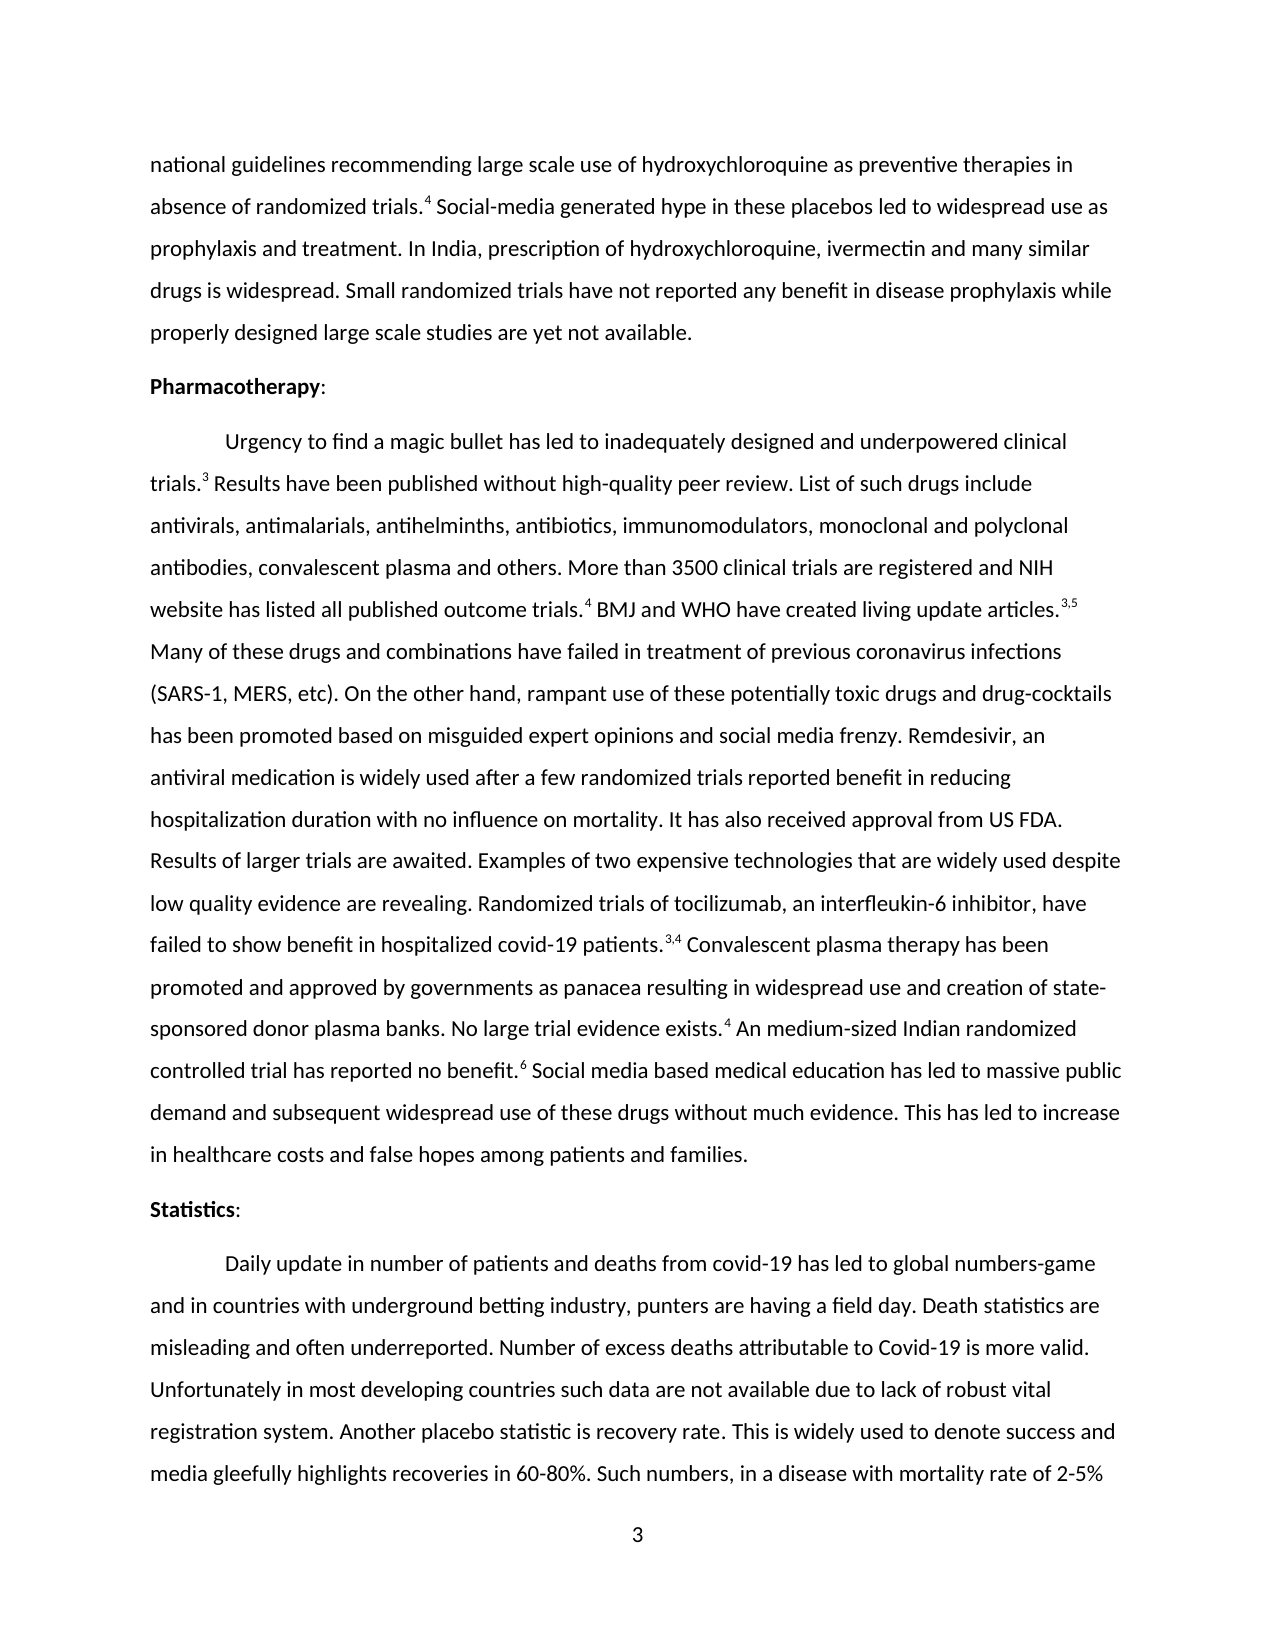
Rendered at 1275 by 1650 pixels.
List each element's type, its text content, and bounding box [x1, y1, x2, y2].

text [150, 1249, 1125, 1487]
text Urgency to find a magic bullet has led to inadequately designed and underpowered clinical trials.3 Results have been published without high-quality peer review. List of such drugs include antivirals, antimalarials, antihelminths, antibiotics, immunomodulators, monoclonal and polyclonal antibodies, convalescent plasma and others. More than 3500 clinical trials are registered and NIH website has listed all published outcome trials.4 BMJ and WHO have created living update articles.3,5 Many of these drugs and combinations have failed in treatment of previous coronavirus infections (SARS-1, MERS, etc). On the other hand, rampant use of these potentially toxic drugs and drug-cocktails has been promoted based on misguided expert opinions and social media frenzy. Remdesivir, an antiviral medication is widely used after a few randomized trials reported benefit in reducing hospitalization duration with no influence on mortality. It has also received approval from US FDA. Results of larger trials are awaited. Examples of two expensive technologies that are widely used despite low quality evidence are revealing. Randomized trials of tocilizumab, an interfleukin-6 inhibitor, have failed to show benefit in hospitalized covid-19 patients.3,4 Convalescent plasma therapy has been promoted and approved by governments as panacea resulting in widespread use and creation of state-sponsored donor plasma banks. No large trial evidence exists.4 An medium-sized Indian randomized controlled trial has reported no benefit.6 Social media based medical education has led to massive public demand and subsequent widespread use of these drugs without much evidence. This has led to increase in healthcare costs and false hopes among patients and families. [150, 427, 1125, 1168]
text Pharmacotherapy: [150, 372, 1125, 400]
text Statistics: [150, 1195, 1125, 1223]
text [150, 150, 1125, 346]
